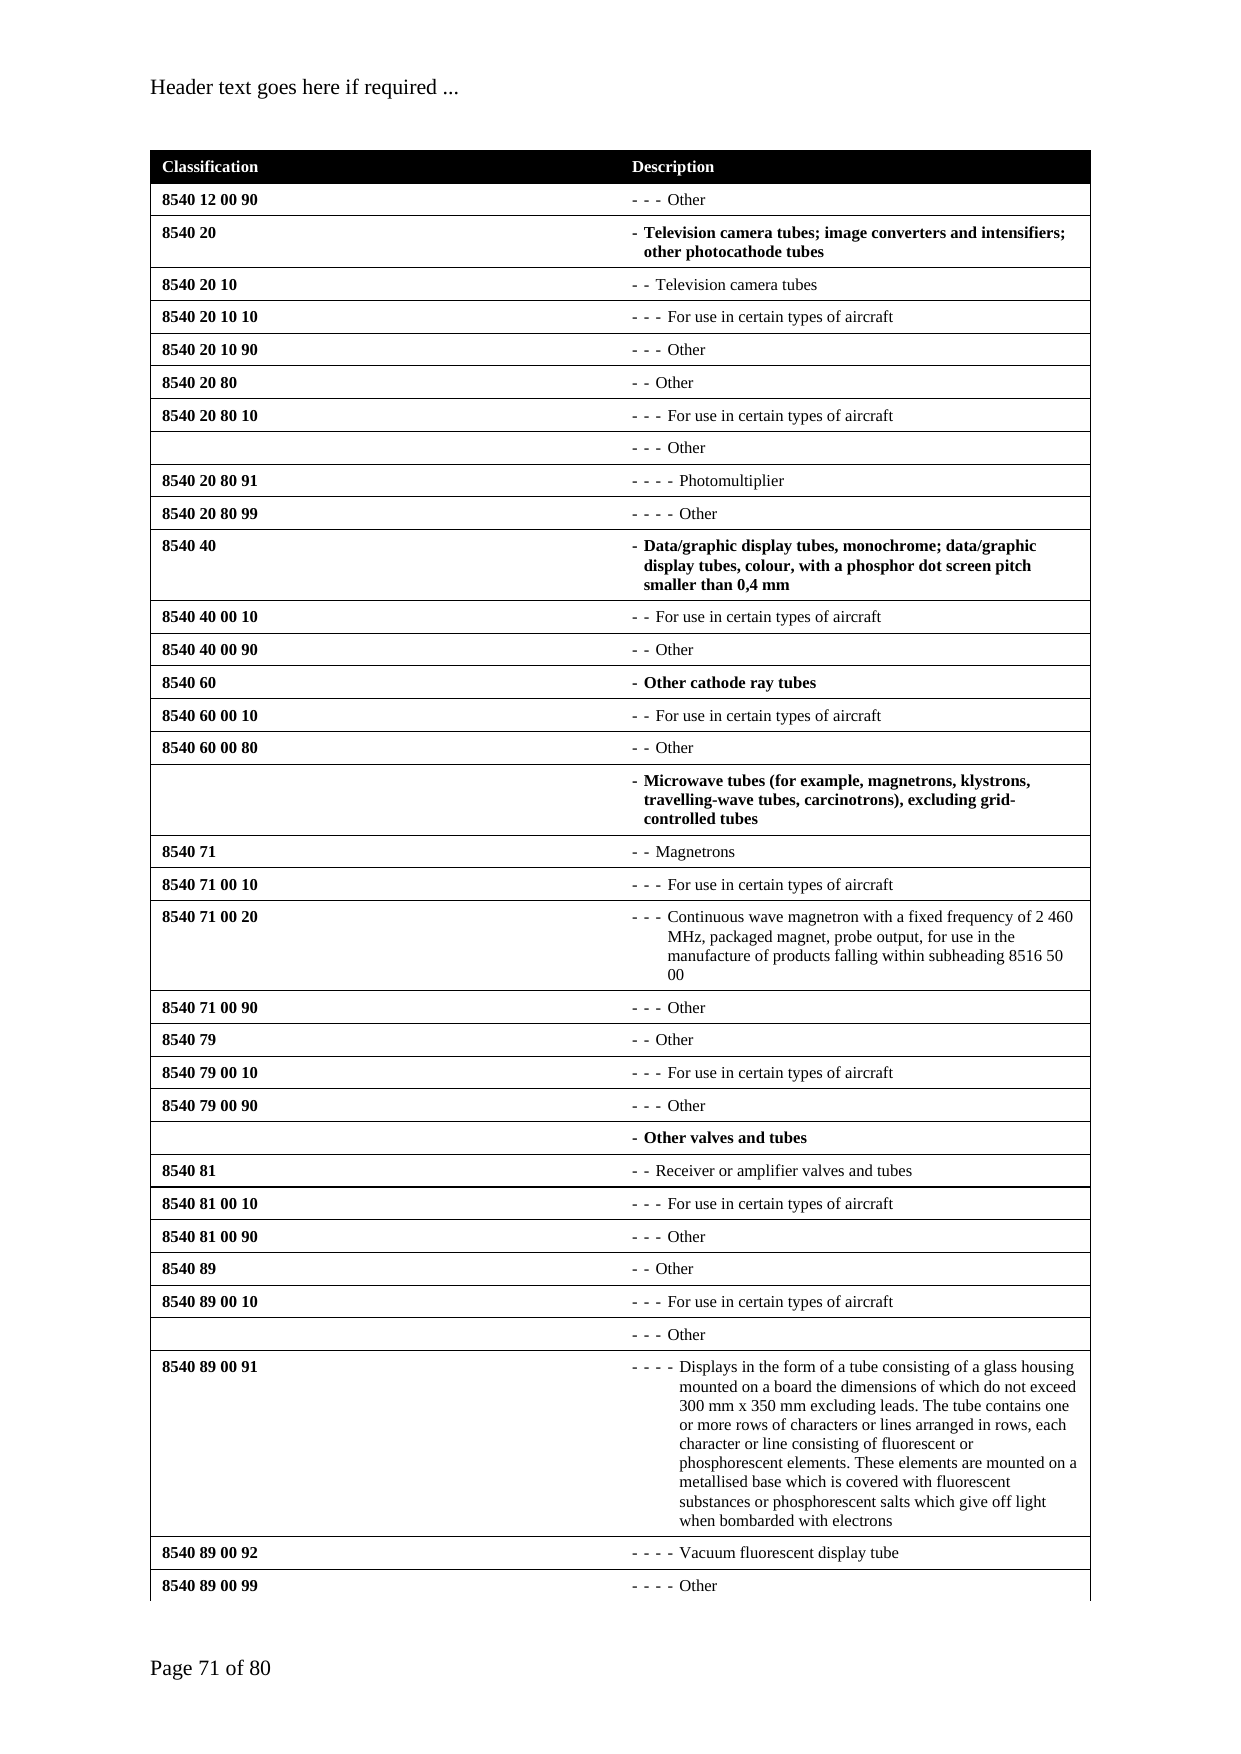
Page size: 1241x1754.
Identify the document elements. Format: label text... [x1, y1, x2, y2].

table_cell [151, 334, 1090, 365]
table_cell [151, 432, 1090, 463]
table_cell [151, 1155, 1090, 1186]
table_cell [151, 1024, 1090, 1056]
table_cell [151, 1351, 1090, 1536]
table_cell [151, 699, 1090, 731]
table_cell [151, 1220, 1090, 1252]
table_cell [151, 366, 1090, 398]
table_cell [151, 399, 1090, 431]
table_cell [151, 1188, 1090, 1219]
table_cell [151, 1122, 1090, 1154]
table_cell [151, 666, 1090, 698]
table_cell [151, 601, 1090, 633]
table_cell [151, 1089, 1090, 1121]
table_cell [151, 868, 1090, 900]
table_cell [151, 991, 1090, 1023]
table_header Description [621, 151, 1090, 183]
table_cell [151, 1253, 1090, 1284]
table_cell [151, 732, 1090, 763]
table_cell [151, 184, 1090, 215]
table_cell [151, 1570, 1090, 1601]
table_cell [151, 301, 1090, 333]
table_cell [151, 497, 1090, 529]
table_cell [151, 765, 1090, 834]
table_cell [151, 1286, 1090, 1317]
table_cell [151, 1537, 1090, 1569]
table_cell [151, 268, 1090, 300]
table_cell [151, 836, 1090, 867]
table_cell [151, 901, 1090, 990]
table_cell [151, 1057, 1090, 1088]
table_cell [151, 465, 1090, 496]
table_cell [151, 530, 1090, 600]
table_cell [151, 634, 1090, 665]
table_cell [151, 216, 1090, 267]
table_header Classification [151, 151, 621, 183]
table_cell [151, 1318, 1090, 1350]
